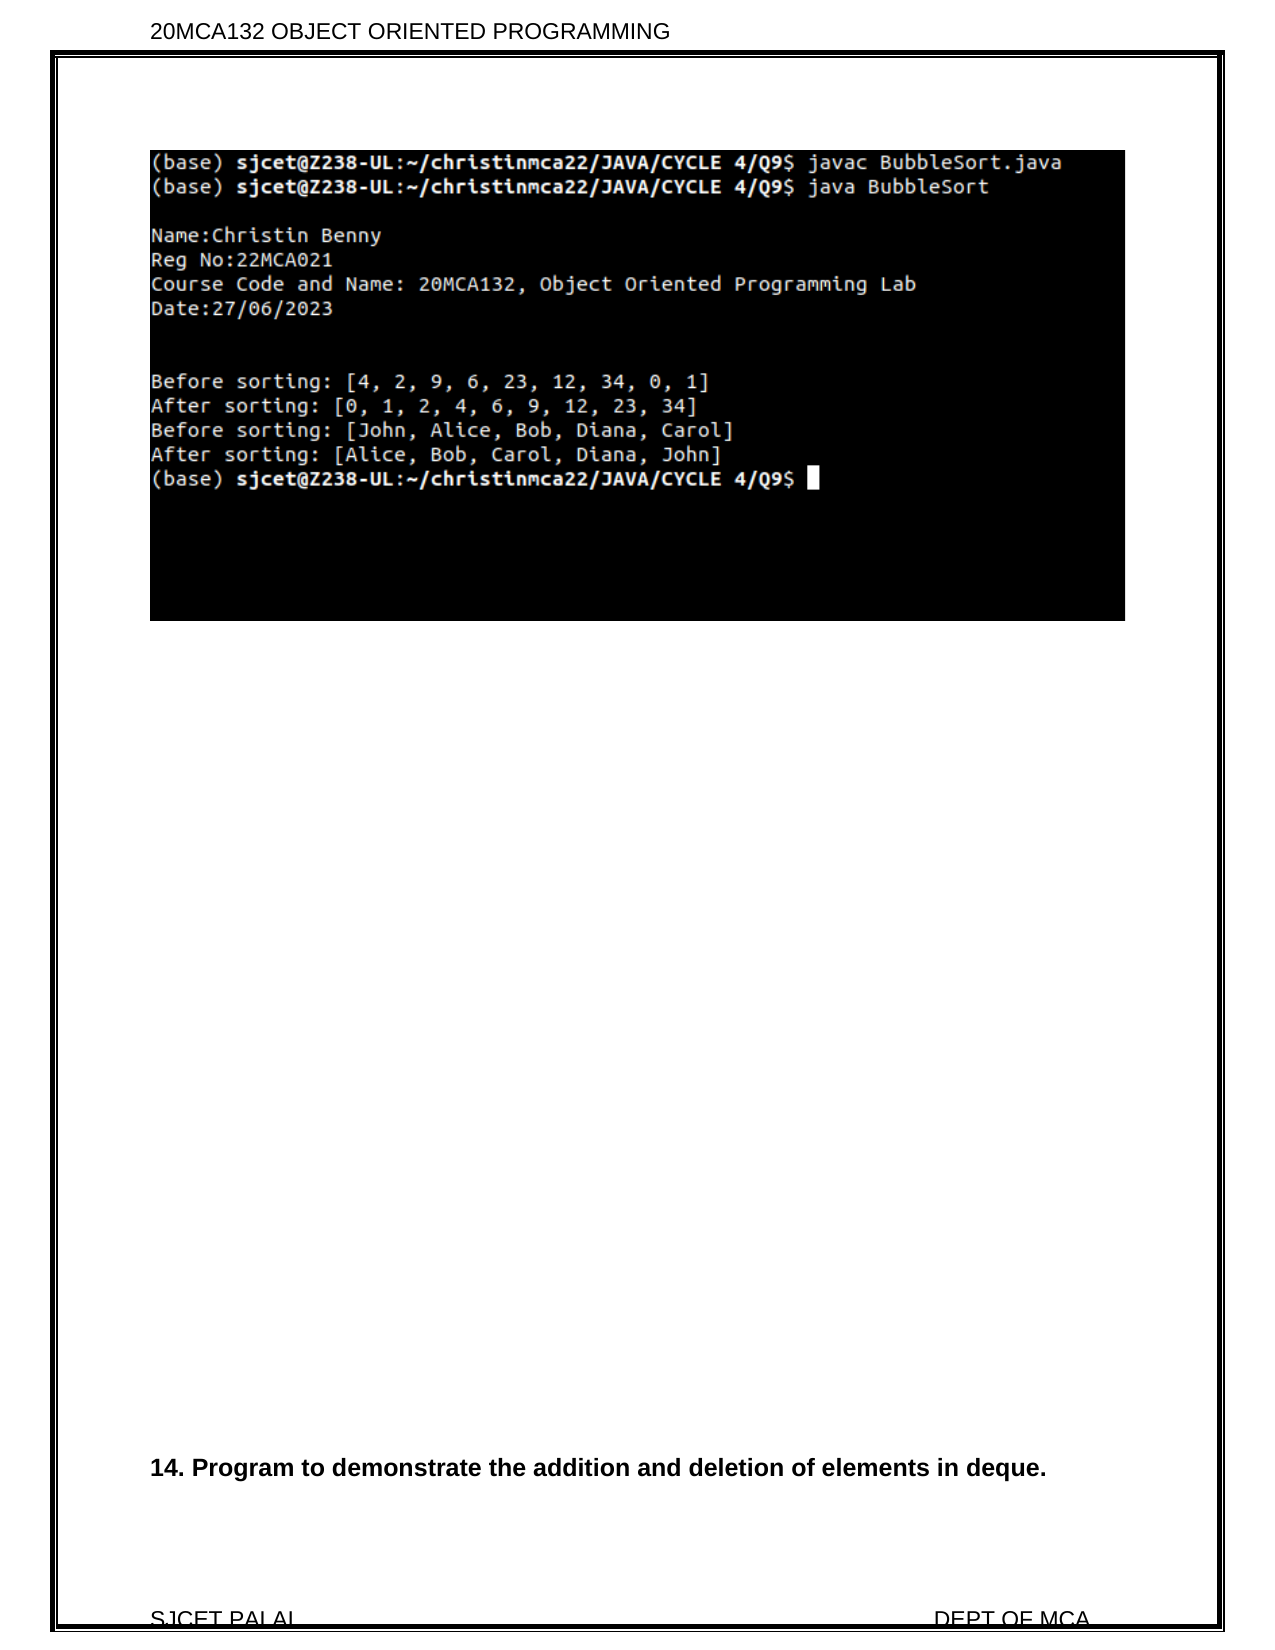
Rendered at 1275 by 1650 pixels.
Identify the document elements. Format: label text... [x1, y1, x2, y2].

text 14. Program to demonstrate the addition and deletion of elements in deque. [150, 1453, 1125, 1482]
picture [150, 150, 1125, 621]
